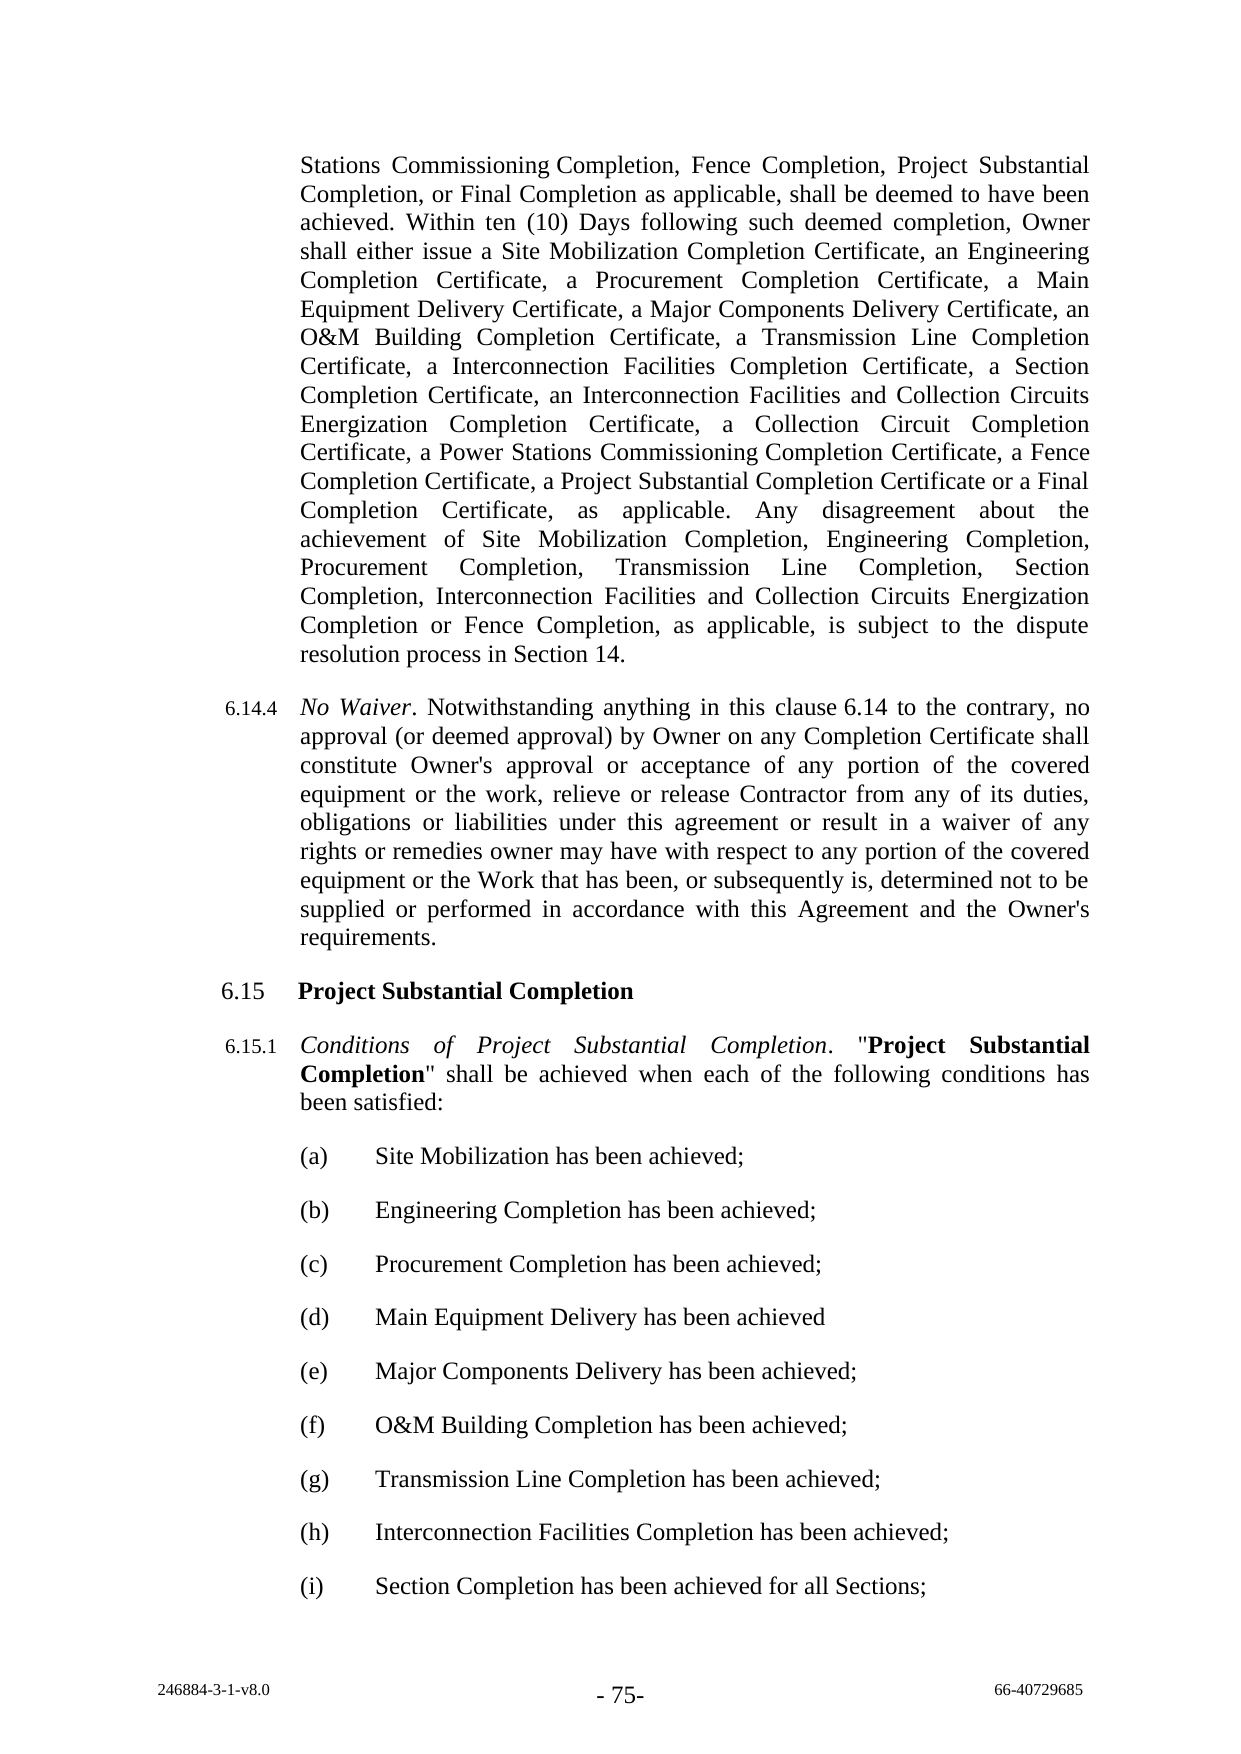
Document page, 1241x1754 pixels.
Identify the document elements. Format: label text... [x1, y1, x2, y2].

text Procurement Completion has been achieved; [300, 1249, 1090, 1277]
text Interconnection Facilities Completion has been achieved; [300, 1517, 1090, 1546]
text No Waiver. Notwithstanding anything in this clause 6.14 to the contrary, no approval (or deemed approval) by Owner on any Completion Certificate shall constitute Owner's approval or acceptance of any portion of the covered equipment or the work, relieve or release Contractor from any of its duties, obligations or liabilities under this agreement or result in a waiver of any rights or remedies owner may have with respect to any portion of the covered equipment or the Work that has been, or subsequently is, determined not to be supplied or performed in accordance with this Agreement and the Owner's requirements. [225, 692, 1090, 951]
text Transmission Line Completion has been achieved; [300, 1464, 1090, 1492]
text O&M Building Completion has been achieved; [300, 1410, 1090, 1439]
text Conditions of Project Substantial Completion. "Project Substantial Completion" shall be achieved when each of the following conditions has been satisfied: [225, 1030, 1090, 1116]
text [225, 150, 1090, 667]
text Major Components Delivery has been achieved; [300, 1356, 1090, 1385]
text Site Mobilization has been achieved; [300, 1141, 1090, 1170]
text Main Equipment Delivery has been achieved [300, 1302, 1090, 1331]
text Project Substantial Completion [221, 976, 1090, 1005]
text Section Completion has been achieved for all Sections; [300, 1571, 1090, 1600]
text Engineering Completion has been achieved; [300, 1195, 1090, 1224]
